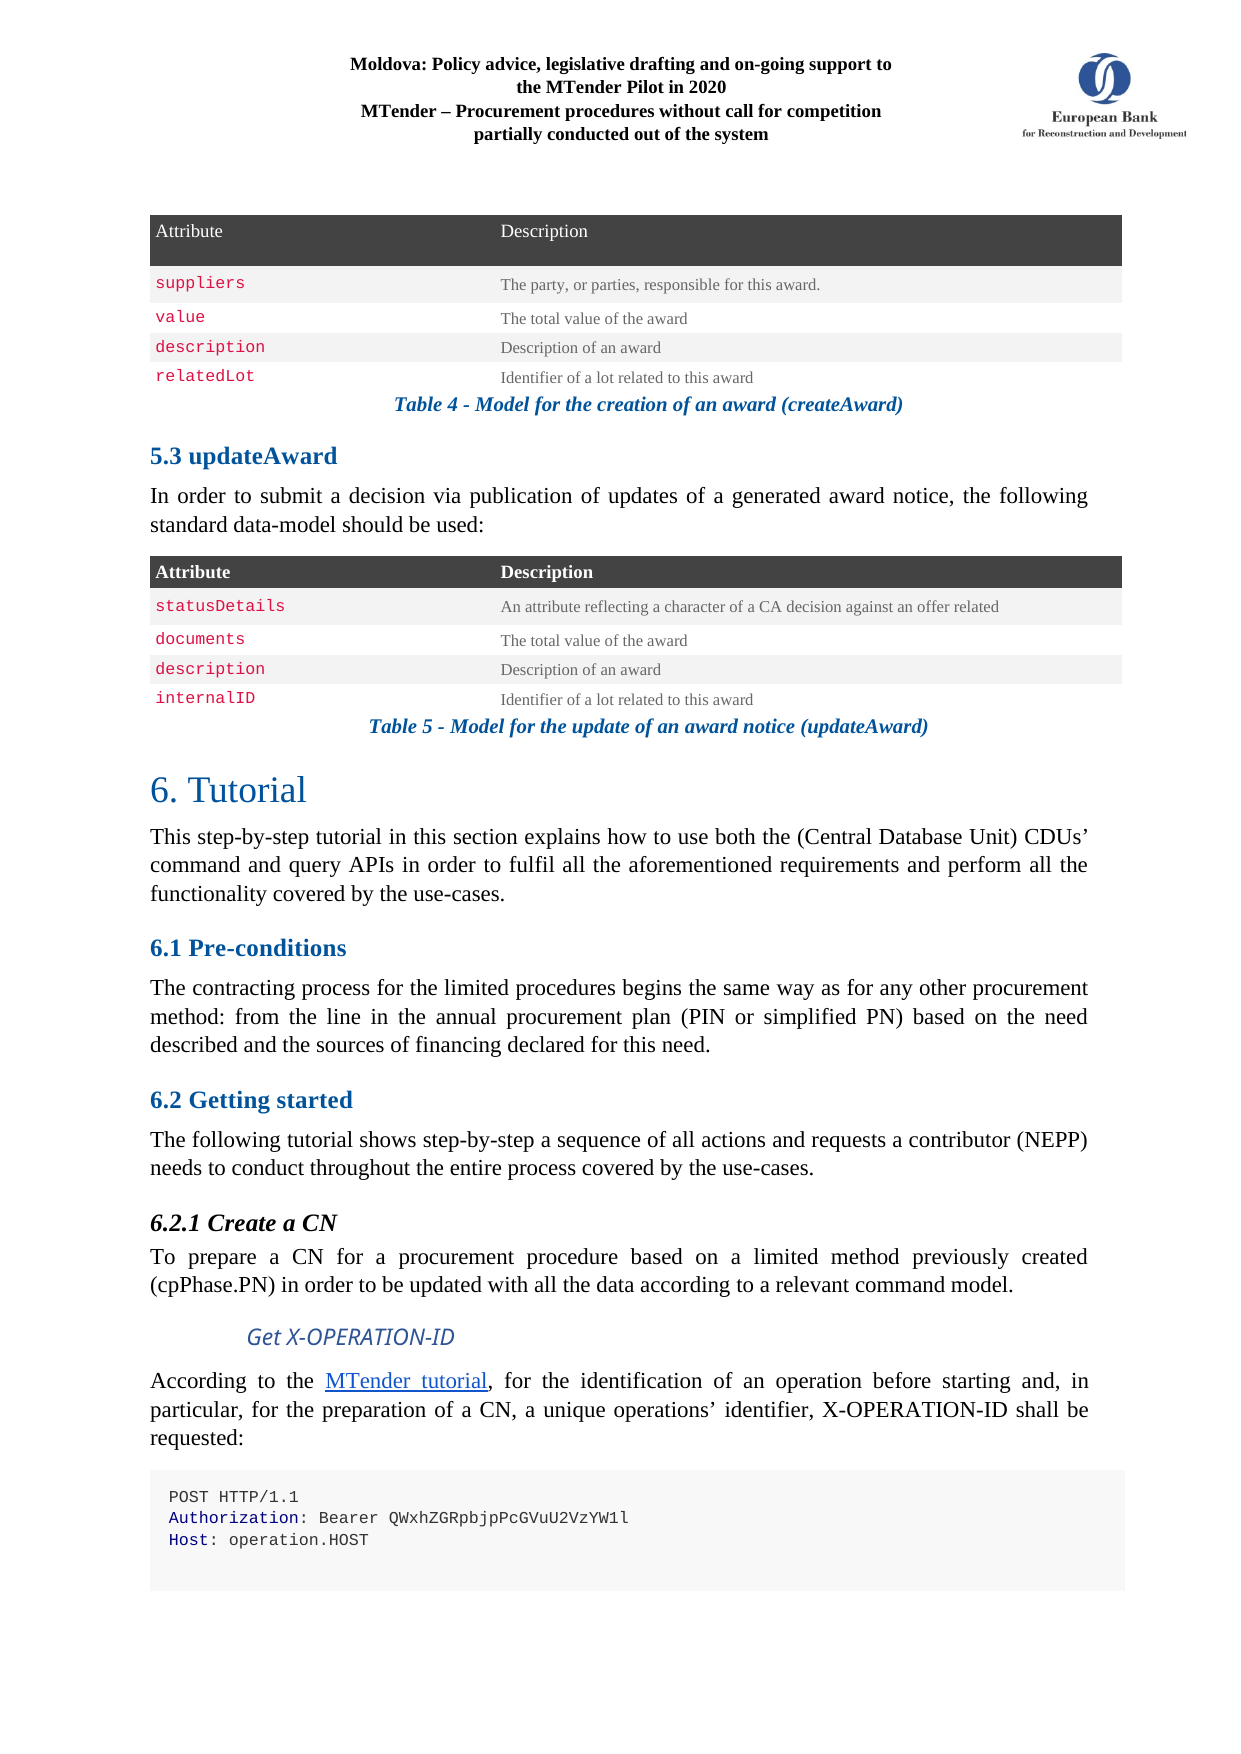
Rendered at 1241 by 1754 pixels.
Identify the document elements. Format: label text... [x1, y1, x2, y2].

subtitle updateAward [150, 441, 1090, 470]
table_cell suppliers [150, 266, 495, 303]
subtitle Get X-OPERATION-ID [246, 1321, 1090, 1352]
text The following tutorial shows step-by-step a sequence of all actions and requests a contributor (NEPP) needs to conduct throughout the entire process covered by the use-cases. [150, 1126, 1090, 1181]
subtitle Pre-conditions [150, 933, 1090, 962]
table_cell description [150, 655, 495, 684]
text This step-by-step tutorial in this section explains how to use both the (Central Database Unit) CDUs’ command and query APIs in order to fulfil all the aforementioned requirements and perform all the functionality covered by the use-cases. [150, 823, 1090, 906]
text The contracting process for the limited procedures begins the same way as for any other procurement method: from the line in the annual procurement plan (PIN or simplified PN) based on the need described and the sources of financing declared for this need. [150, 974, 1090, 1058]
table_cell statusDetails [150, 588, 495, 625]
text In order to submit a decision via publication of updates of a generated award notice, the following standard data-model should be used: [150, 482, 1090, 537]
table_header Attribute [150, 215, 495, 266]
picture [1022, 53, 1187, 139]
table_header Attribute [150, 556, 495, 588]
table_cell The total value of the award [495, 303, 1122, 333]
table_cell Description of an award [495, 655, 1122, 684]
table_cell Identifier of a lot related to this award [495, 685, 1122, 714]
table_cell The total value of the award [495, 625, 1122, 655]
table_cell Description of an award [495, 333, 1122, 362]
subtitle Create a CN [150, 1208, 1090, 1237]
subtitle Getting started [150, 1085, 1090, 1113]
table_cell Identifier of a lot related to this award [495, 363, 1122, 392]
table_cell An attribute reflecting a character of a CA decision against an offer related [495, 588, 1122, 625]
table_cell value [150, 303, 495, 333]
table_cell The party, or parties, responsible for this award. [495, 266, 1122, 303]
text According to the MTender tutorial, for the identification of an operation before starting and, in particular, for the preparation of a CN, a unique operations’ identifier, X-OPERATION-ID shall be requested: [150, 1367, 1090, 1451]
subtitle Tutorial [150, 767, 1090, 810]
table_header Description [495, 215, 1122, 266]
table_cell description [150, 333, 495, 362]
table_cell internalID [150, 685, 495, 714]
table_header Description [495, 556, 1122, 588]
table_cell relatedLot [150, 363, 495, 392]
text To prepare a CN for a procurement procedure based on a limited method previously created (cpPhase.PN) in order to be updated with all the data according to a relevant command model. [150, 1243, 1090, 1298]
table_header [150, 1470, 1125, 1591]
table_cell documents [150, 625, 495, 655]
